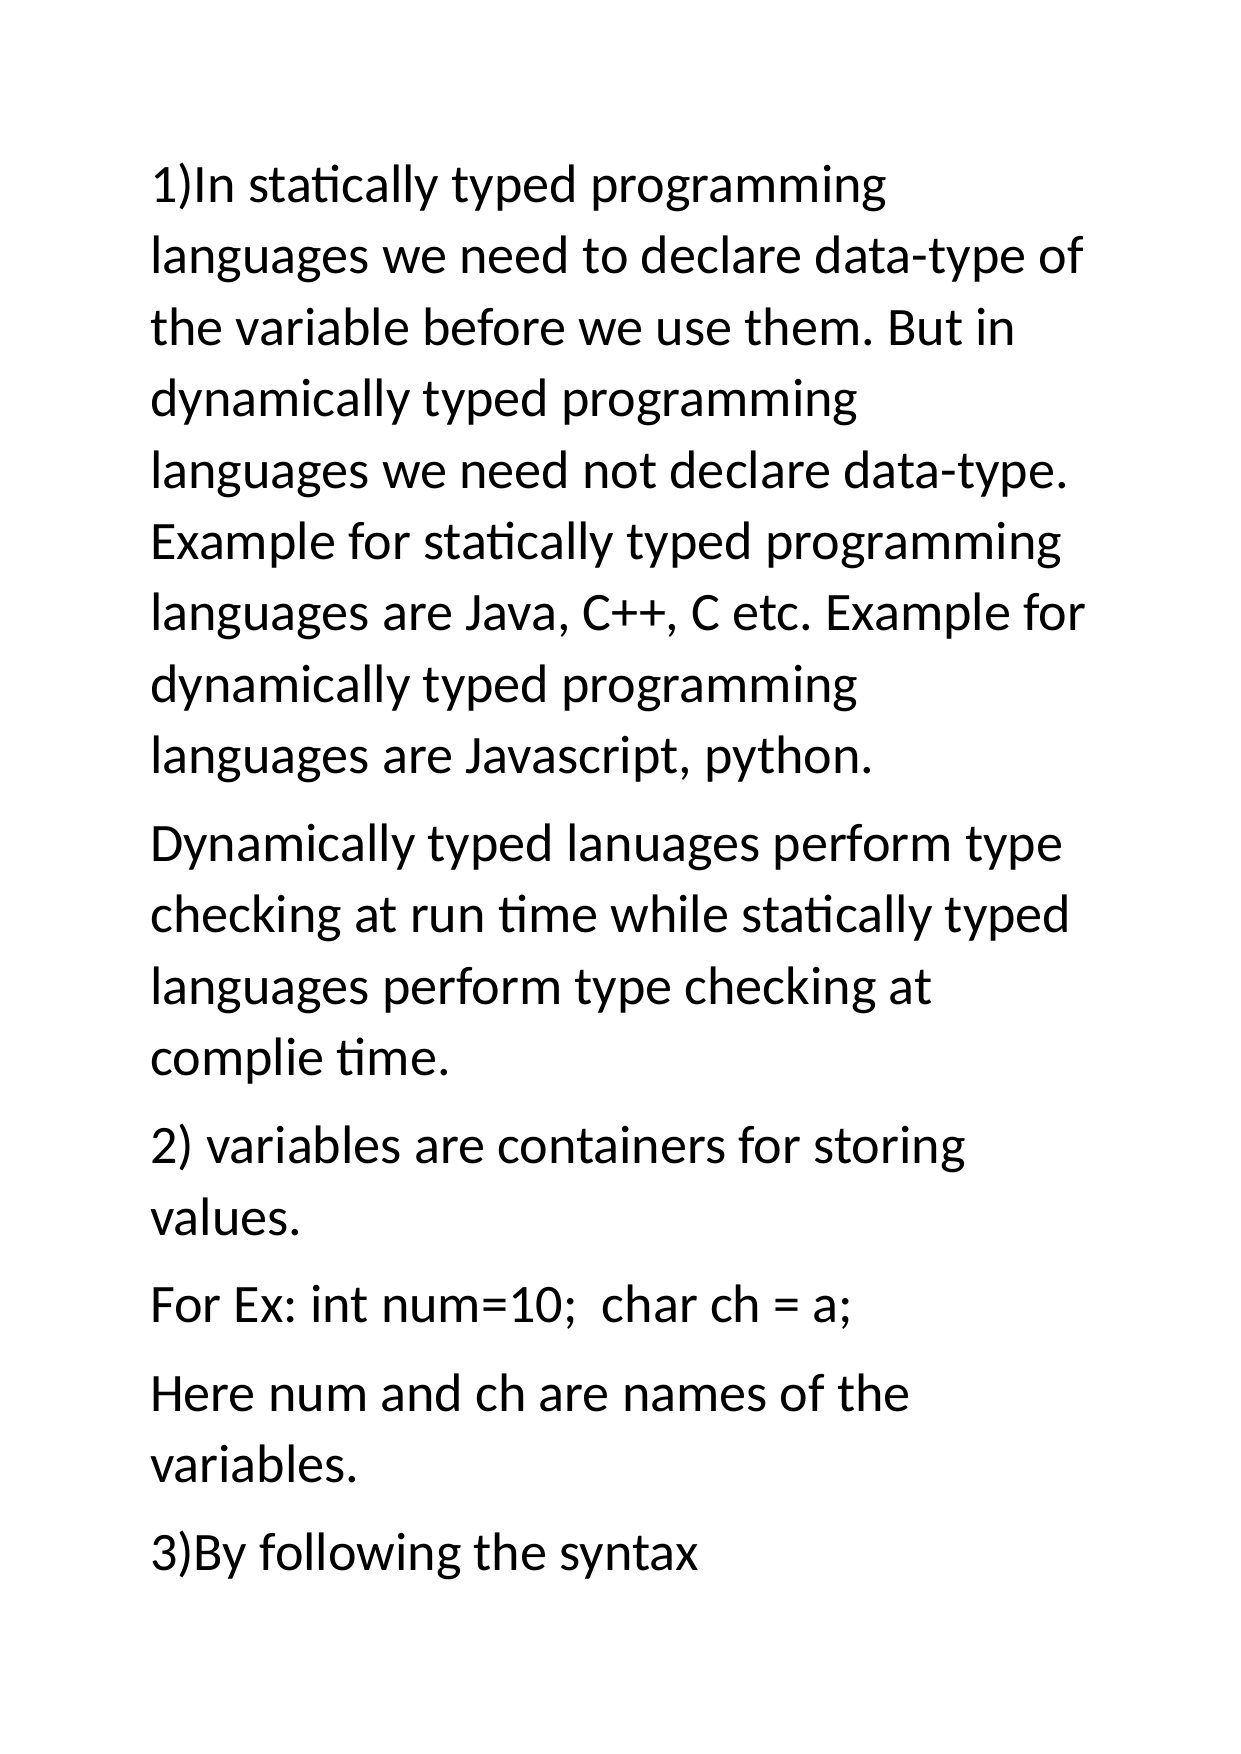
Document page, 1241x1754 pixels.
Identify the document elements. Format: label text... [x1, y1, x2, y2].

text 3)By following the syntax [150, 1518, 1090, 1584]
text 1)In statically typed programming languages we need to declare data-type of the variable before we use them. But in dynamically typed programming languages we need not declare data-type. Example for statically typed programming languages are Java, C++, C etc. Example for dynamically typed programming languages are Javascript, python. [150, 150, 1090, 787]
text For Ex: int num=10; char ch = a; [150, 1270, 1090, 1336]
text Here num and ch are names of the variables. [150, 1358, 1090, 1496]
text 2) variables are containers for storing values. [150, 1111, 1090, 1248]
text Dynamically typed lanuages perform type checking at run time while statically typed languages perform type checking at complie time. [150, 809, 1090, 1089]
